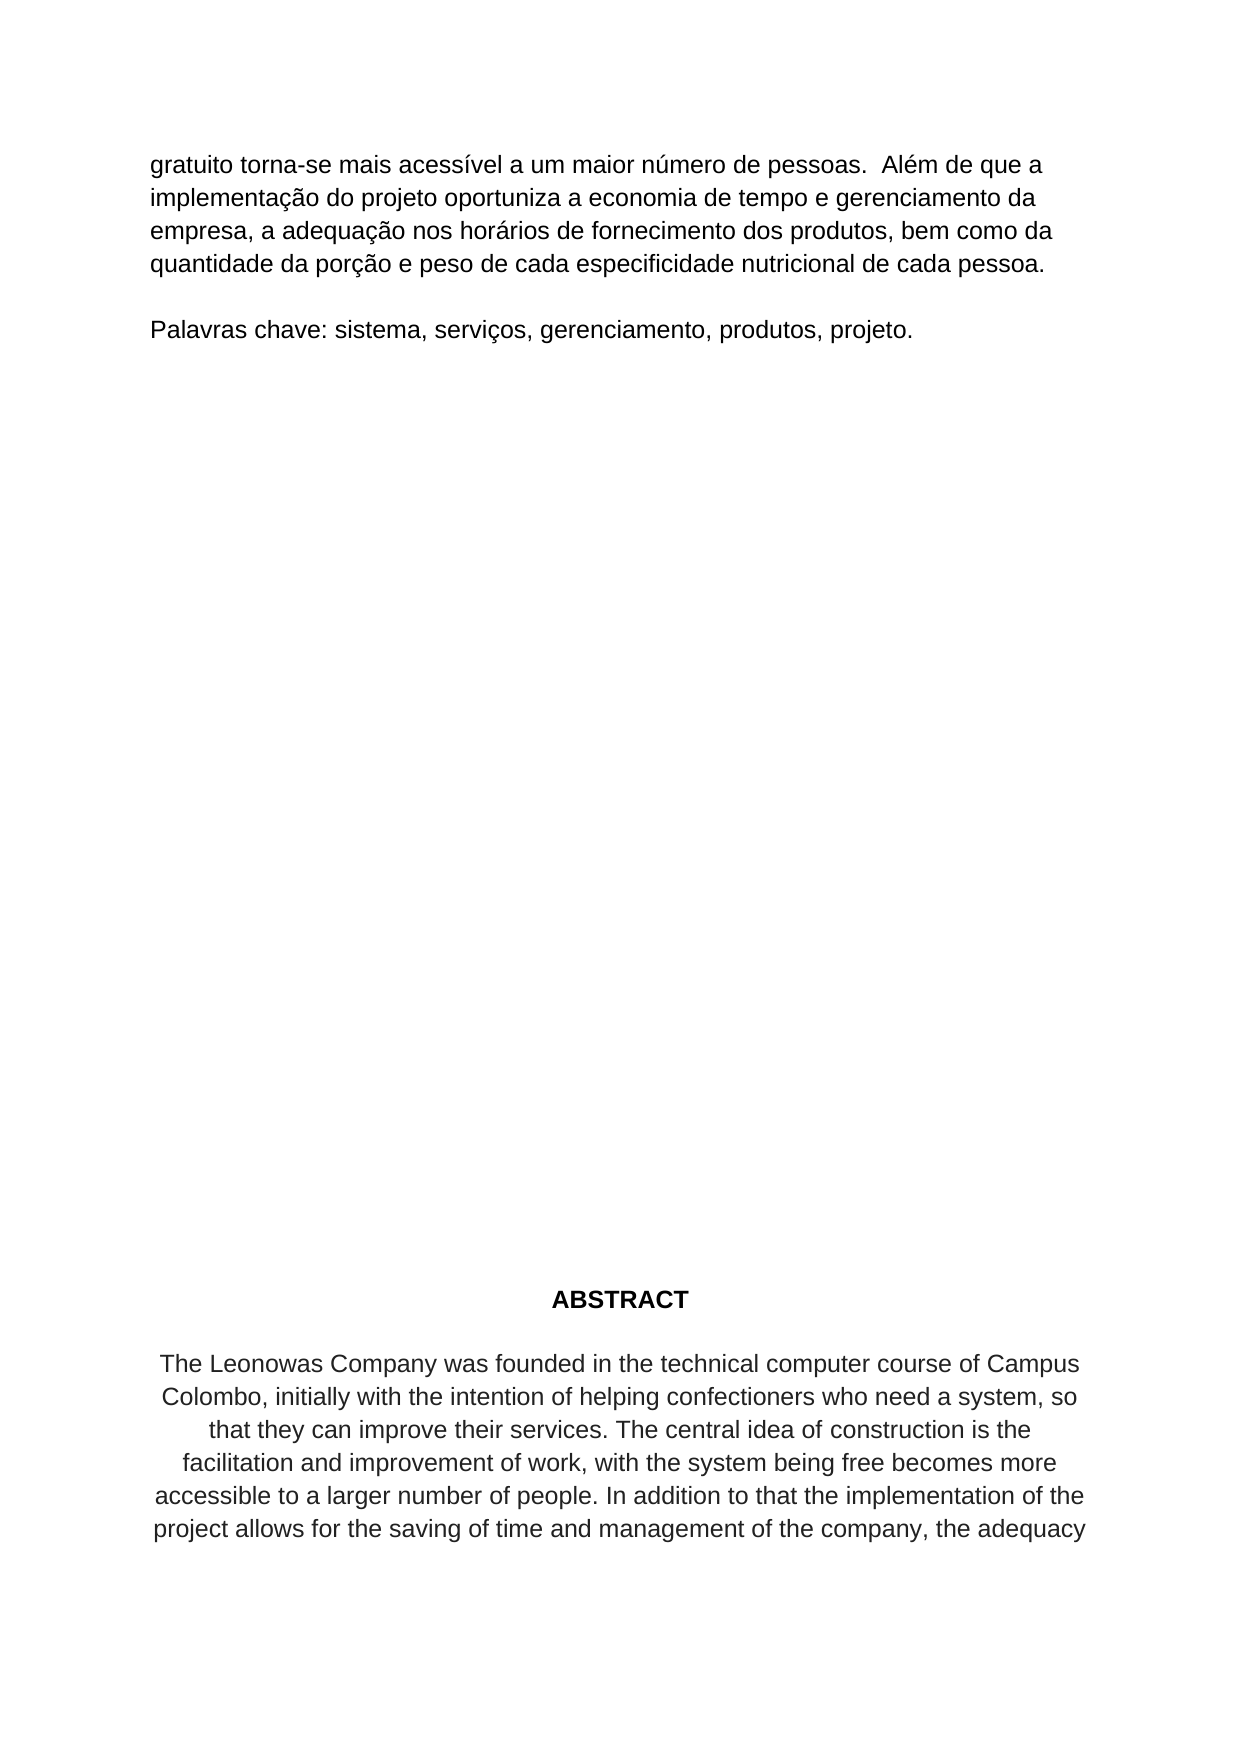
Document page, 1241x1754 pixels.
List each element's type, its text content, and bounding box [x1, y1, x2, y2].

text ABSTRACT [150, 1285, 1090, 1314]
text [150, 150, 1090, 278]
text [150, 1348, 1090, 1542]
text Palavras chave: sistema, serviços, gerenciamento, produtos, projeto. [150, 315, 1090, 344]
